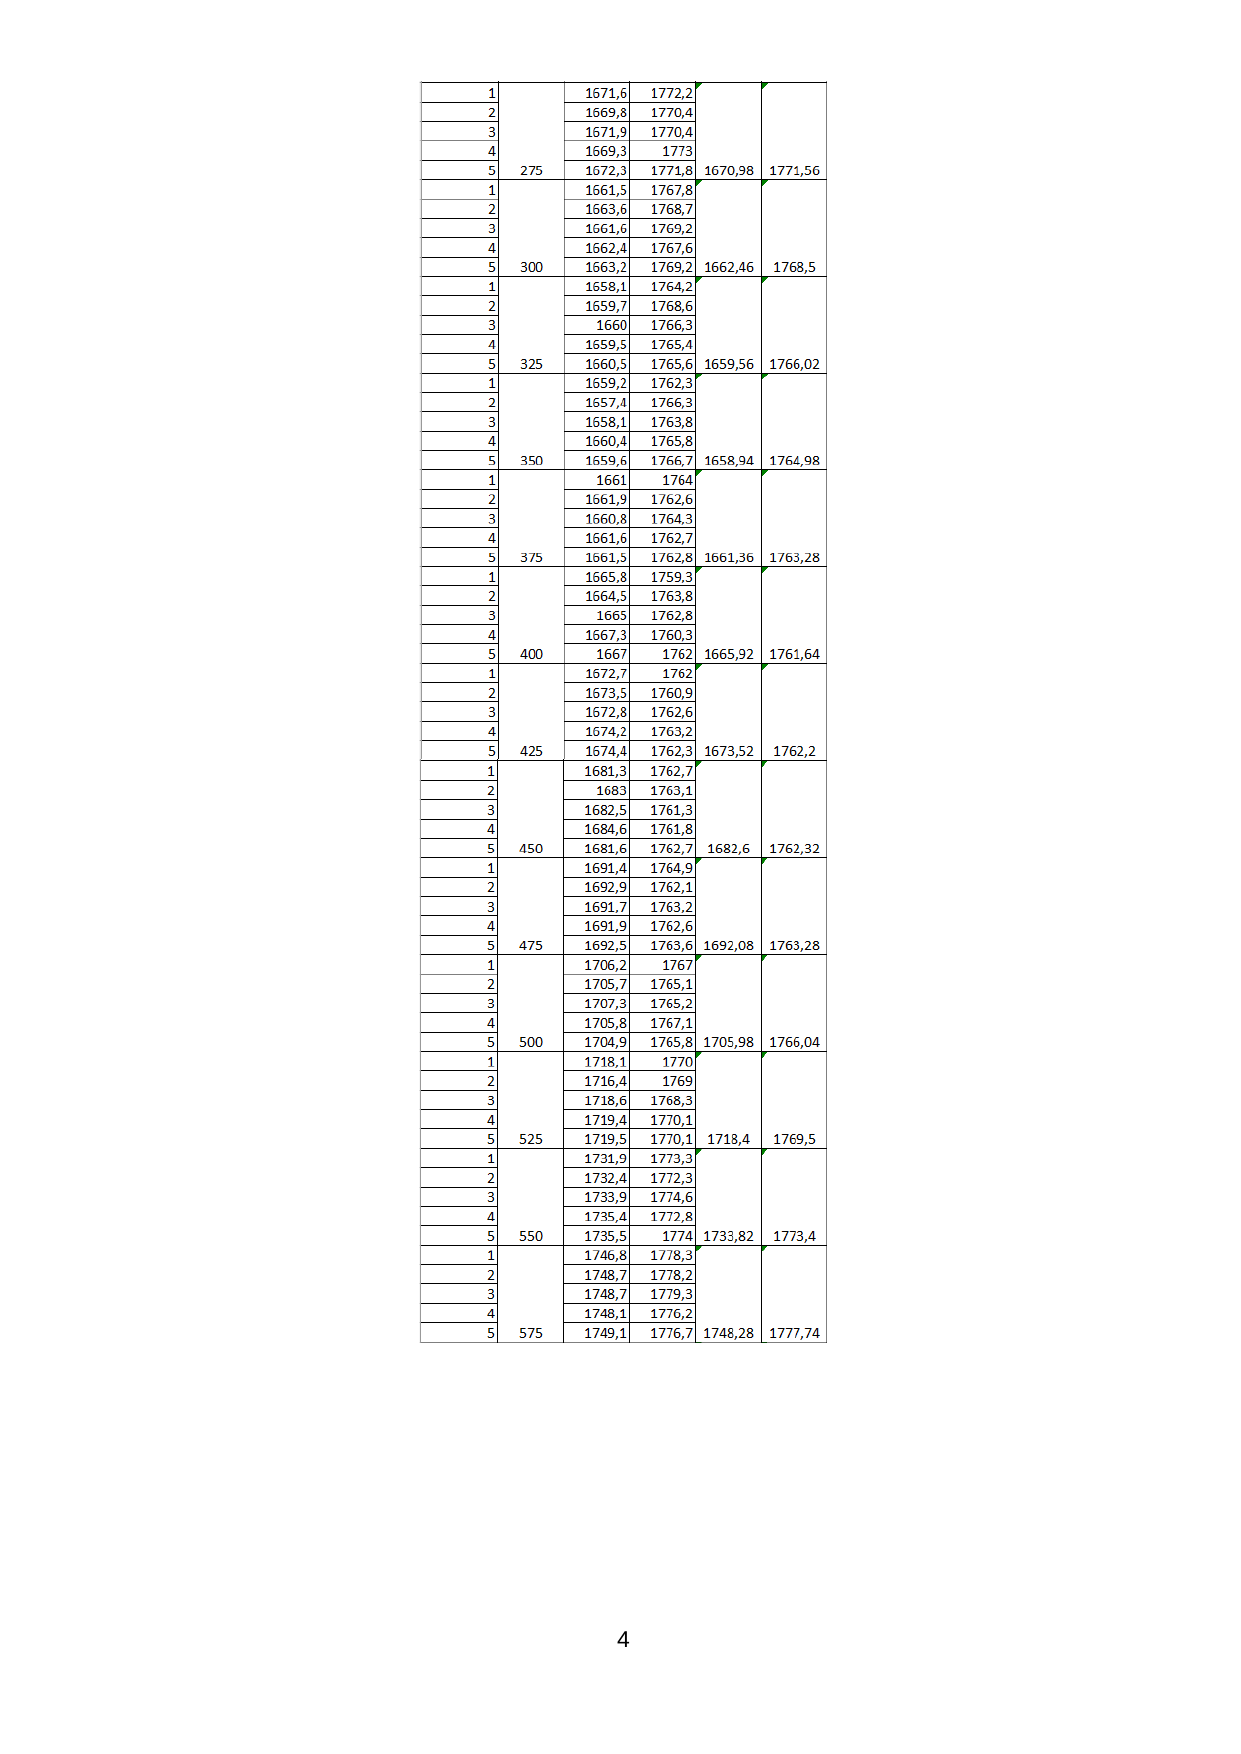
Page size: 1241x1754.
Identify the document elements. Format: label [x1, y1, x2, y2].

picture [419, 81, 827, 1343]
